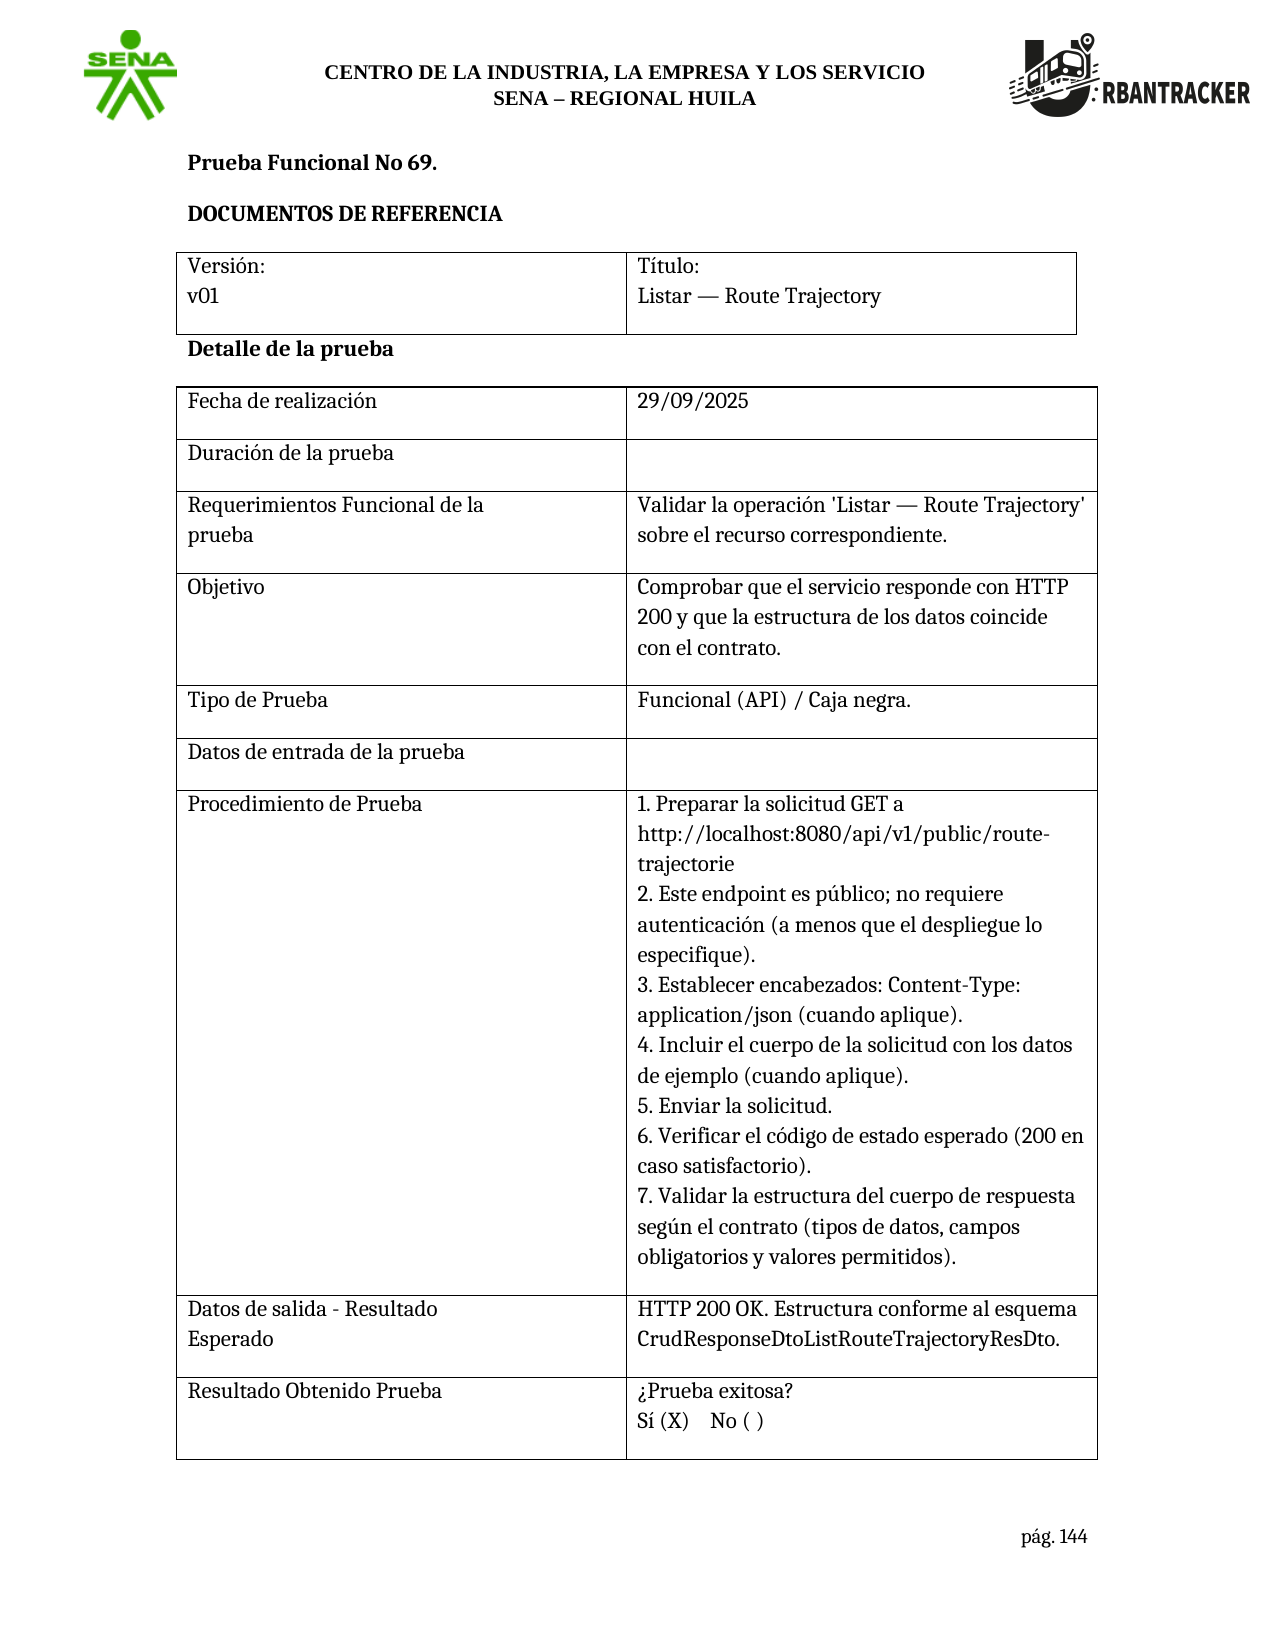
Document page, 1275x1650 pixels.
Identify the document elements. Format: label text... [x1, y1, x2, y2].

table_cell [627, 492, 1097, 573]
picture [83, 30, 177, 121]
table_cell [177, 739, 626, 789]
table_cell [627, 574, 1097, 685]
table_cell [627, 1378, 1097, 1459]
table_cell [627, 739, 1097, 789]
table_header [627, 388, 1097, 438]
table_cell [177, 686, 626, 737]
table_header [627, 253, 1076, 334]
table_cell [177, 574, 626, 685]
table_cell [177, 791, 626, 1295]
text Prueba Funcional No 69. [187, 150, 1087, 176]
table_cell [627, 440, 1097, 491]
picture [1009, 33, 1250, 117]
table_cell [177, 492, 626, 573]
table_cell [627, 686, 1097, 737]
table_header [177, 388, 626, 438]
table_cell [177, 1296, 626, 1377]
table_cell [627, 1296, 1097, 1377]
text Detalle de la prueba [187, 335, 1087, 362]
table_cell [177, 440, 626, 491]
text DOCUMENTOS DE REFERENCIA [187, 201, 1087, 227]
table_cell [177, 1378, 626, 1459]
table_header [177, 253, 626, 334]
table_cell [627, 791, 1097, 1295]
